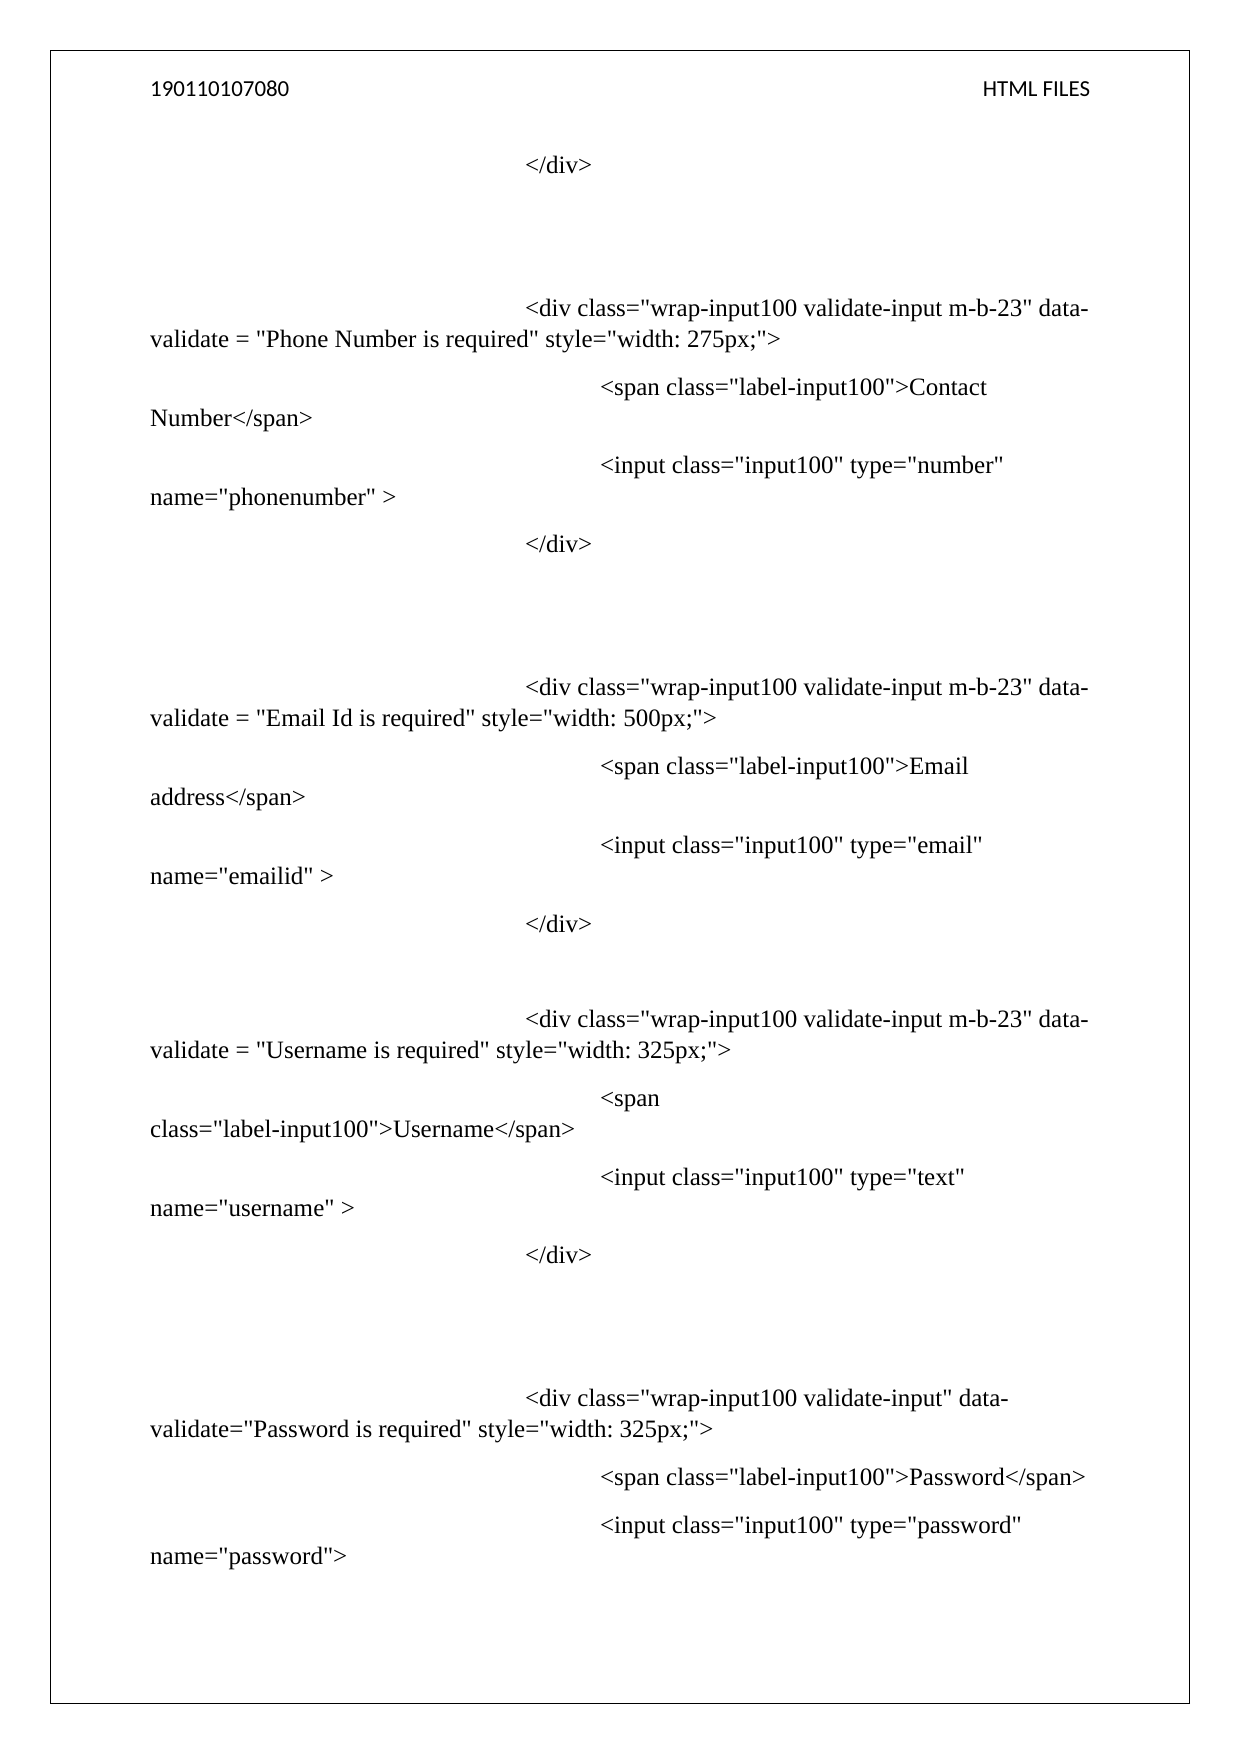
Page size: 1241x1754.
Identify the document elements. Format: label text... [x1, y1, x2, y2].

text <div class="wrap-input100 validate-input m-b-23" data-validate = "Email Id is required" style="width: 500px;"> [150, 672, 1090, 732]
text <span class="label-input100">Username</span> [150, 1083, 1090, 1143]
text <input class="input100" type="number" name="phonenumber" > [150, 451, 1090, 510]
text <span class="label-input100">Contact Number</span> [150, 372, 1090, 432]
text <input class="input100" type="email" name="emailid" > [150, 830, 1090, 890]
text <input class="input100" type="password" name="password"> [150, 1510, 1090, 1570]
text </div> [150, 529, 1090, 558]
text </div> [150, 1240, 1090, 1269]
text </div> [150, 150, 1090, 179]
text <div class="wrap-input100 validate-input m-b-23" data-validate = "Username is required" style="width: 325px;"> [150, 1004, 1090, 1064]
text <span class="label-input100">Password</span> [150, 1462, 1090, 1491]
text <div class="wrap-input100 validate-input" data-validate="Password is required" style="width: 325px;"> [150, 1383, 1090, 1443]
text <input class="input100" type="text" name="username" > [150, 1162, 1090, 1221]
text </div> [150, 909, 1090, 937]
text <span class="label-input100">Email address</span> [150, 751, 1090, 811]
text <div class="wrap-input100 validate-input m-b-23" data-validate = "Phone Number is required" style="width: 275px;"> [150, 293, 1090, 353]
